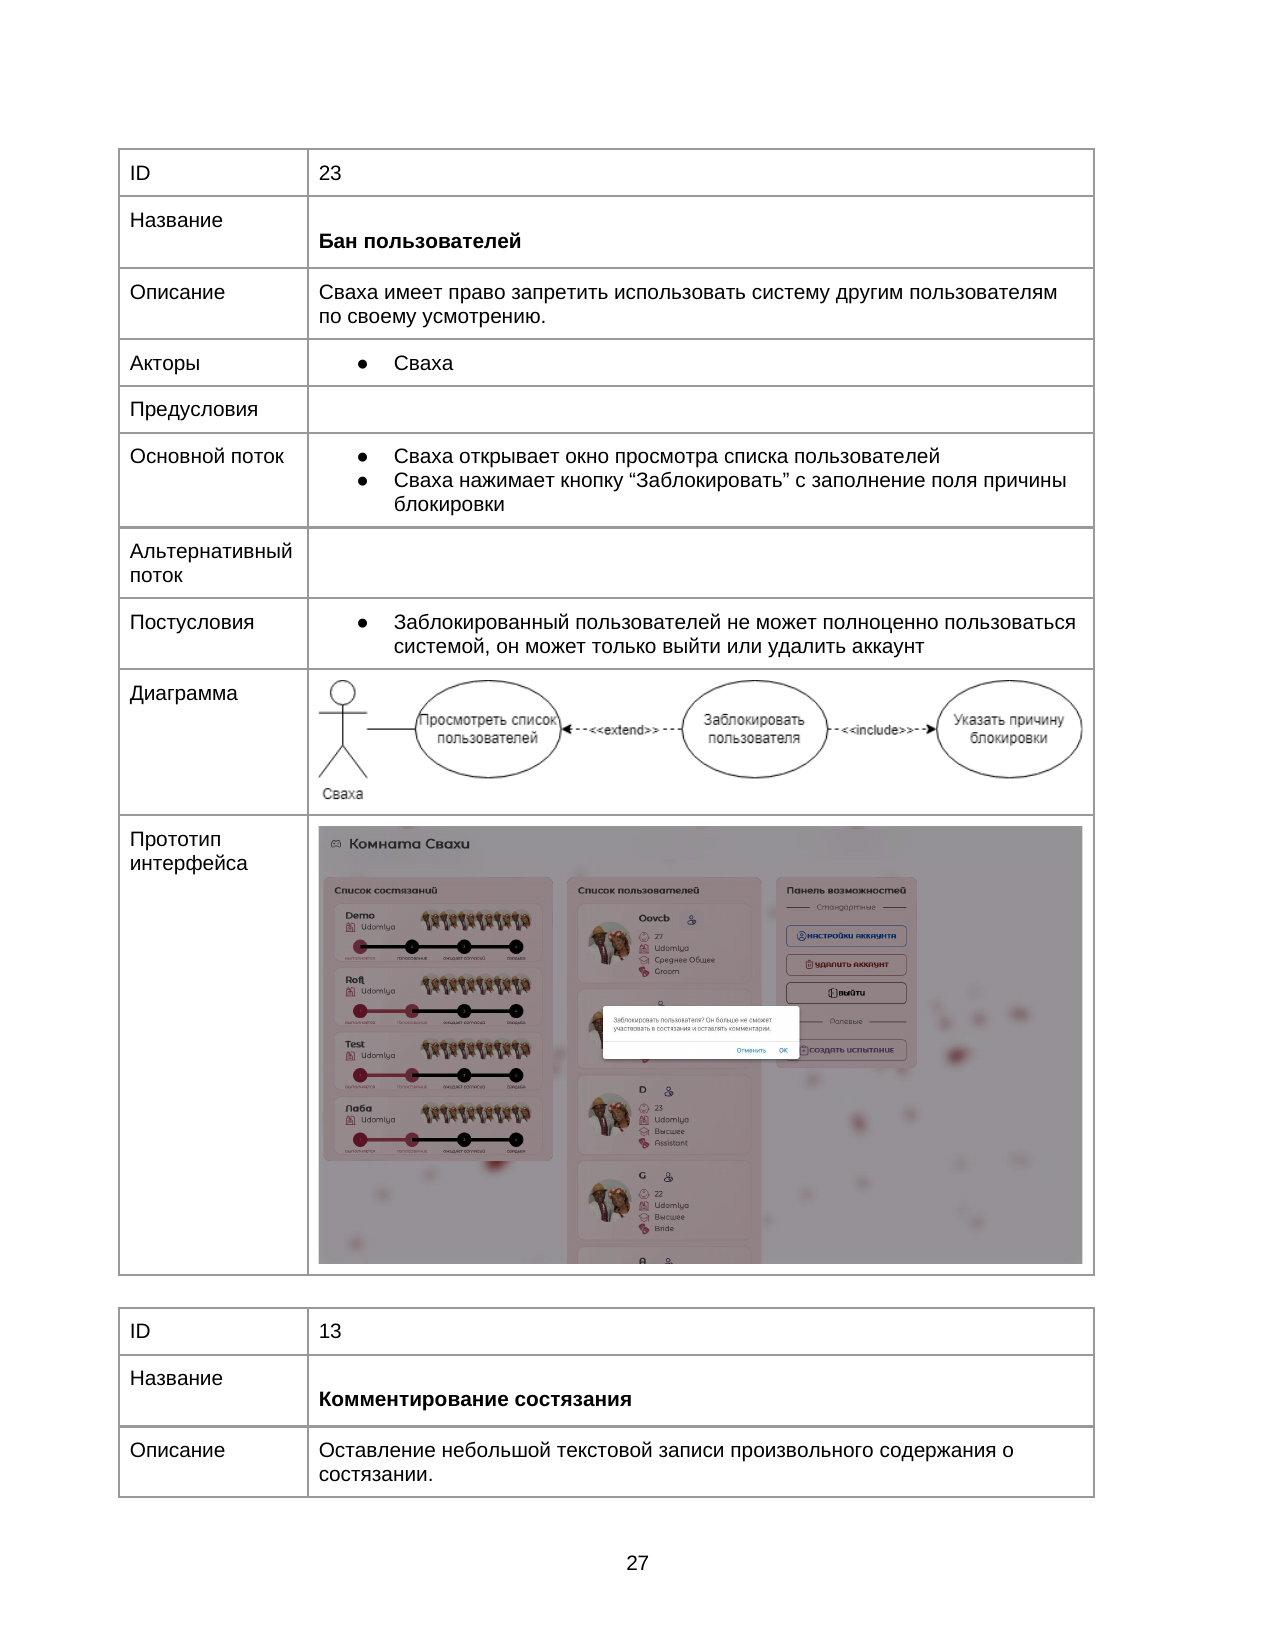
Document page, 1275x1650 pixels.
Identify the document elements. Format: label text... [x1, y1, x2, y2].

table_cell Бан пользователей [309, 197, 1093, 267]
table_cell Альтернативный поток [120, 529, 307, 597]
table_cell Сваха [309, 340, 1093, 385]
table_header 13 [309, 1309, 1093, 1353]
table_cell Оставление небольшой текстовой записи произвольного содержания о состязании. [309, 1428, 1093, 1496]
table_cell Сваха имеет право запретить использовать систему другим пользователям по своему усмотрению. [309, 269, 1093, 338]
table_cell Название [120, 1356, 307, 1425]
table_cell Заблокированный пользователей не может полноценно пользоваться системой, он может только выйти или удалить аккаунт [309, 599, 1093, 668]
table_cell Акторы [120, 340, 307, 385]
table_cell Прототип интерфейса [120, 816, 307, 1274]
table_cell Описание [120, 1428, 307, 1496]
table_cell [309, 387, 1093, 432]
picture [318, 826, 1083, 1264]
table_cell Предусловия [120, 387, 307, 432]
table_cell Основной поток [120, 434, 307, 526]
table_cell [309, 670, 1093, 814]
table_cell Название [120, 197, 307, 267]
table_cell Постусловия [120, 599, 307, 668]
table_cell [309, 816, 1093, 1274]
picture [318, 680, 1083, 804]
table_cell Описание [120, 269, 307, 338]
table_cell Сваха открывает окно просмотра списка пользователей Сваха нажимает кнопку “Заблокировать” с заполнение поля причины блокировки [309, 434, 1093, 526]
table_cell Диаграмма [120, 670, 307, 814]
table_header ID [120, 150, 307, 195]
table_header ID [120, 1309, 307, 1353]
table_header 23 [309, 150, 1093, 195]
table_cell Комментирование состязания [309, 1356, 1093, 1425]
table_cell [309, 529, 1093, 597]
